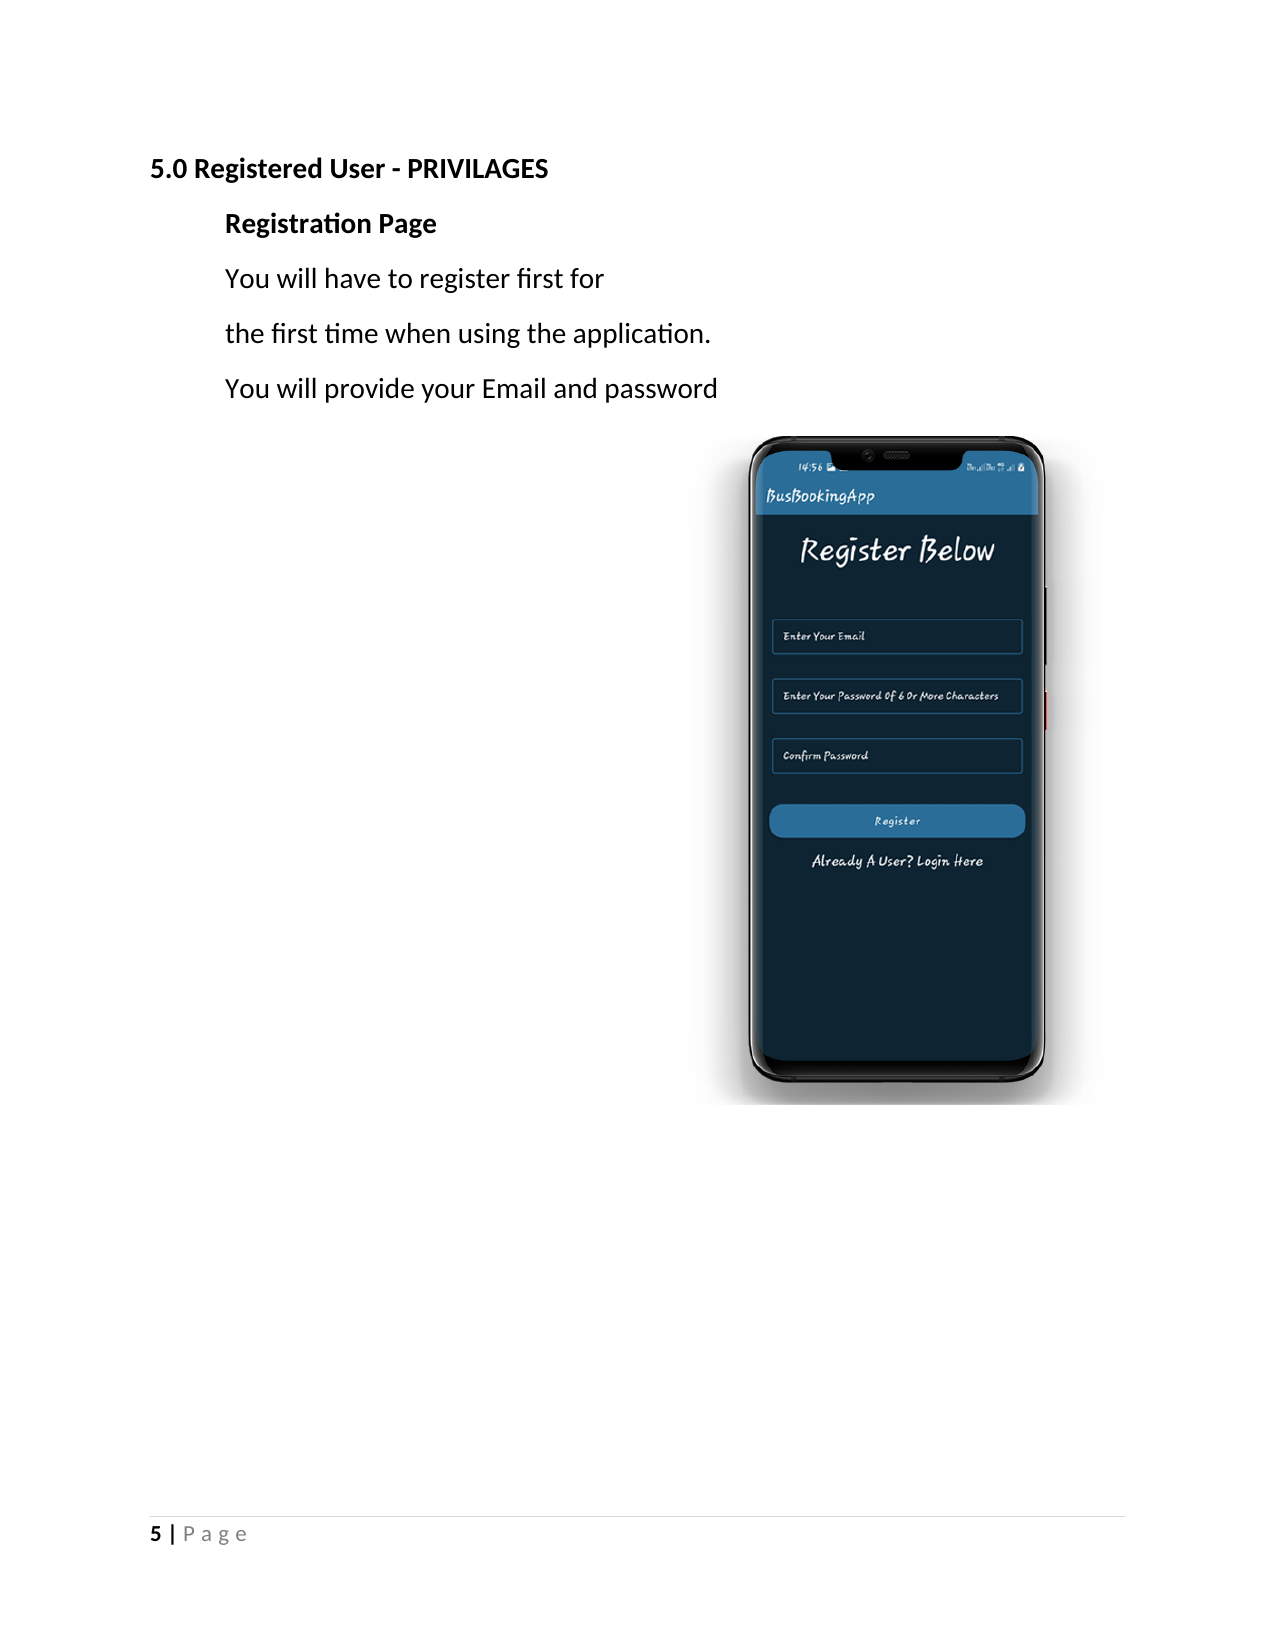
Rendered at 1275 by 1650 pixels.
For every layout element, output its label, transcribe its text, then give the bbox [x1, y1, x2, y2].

text 5.0 Registered User - PRIVILAGES [150, 150, 1125, 186]
text You will have to register first for [225, 260, 1125, 296]
text Registration Page [225, 205, 1125, 241]
text the first time when using the application. [225, 315, 1125, 351]
picture [675, 425, 1121, 1105]
text You will provide your Email and password [225, 370, 1125, 406]
